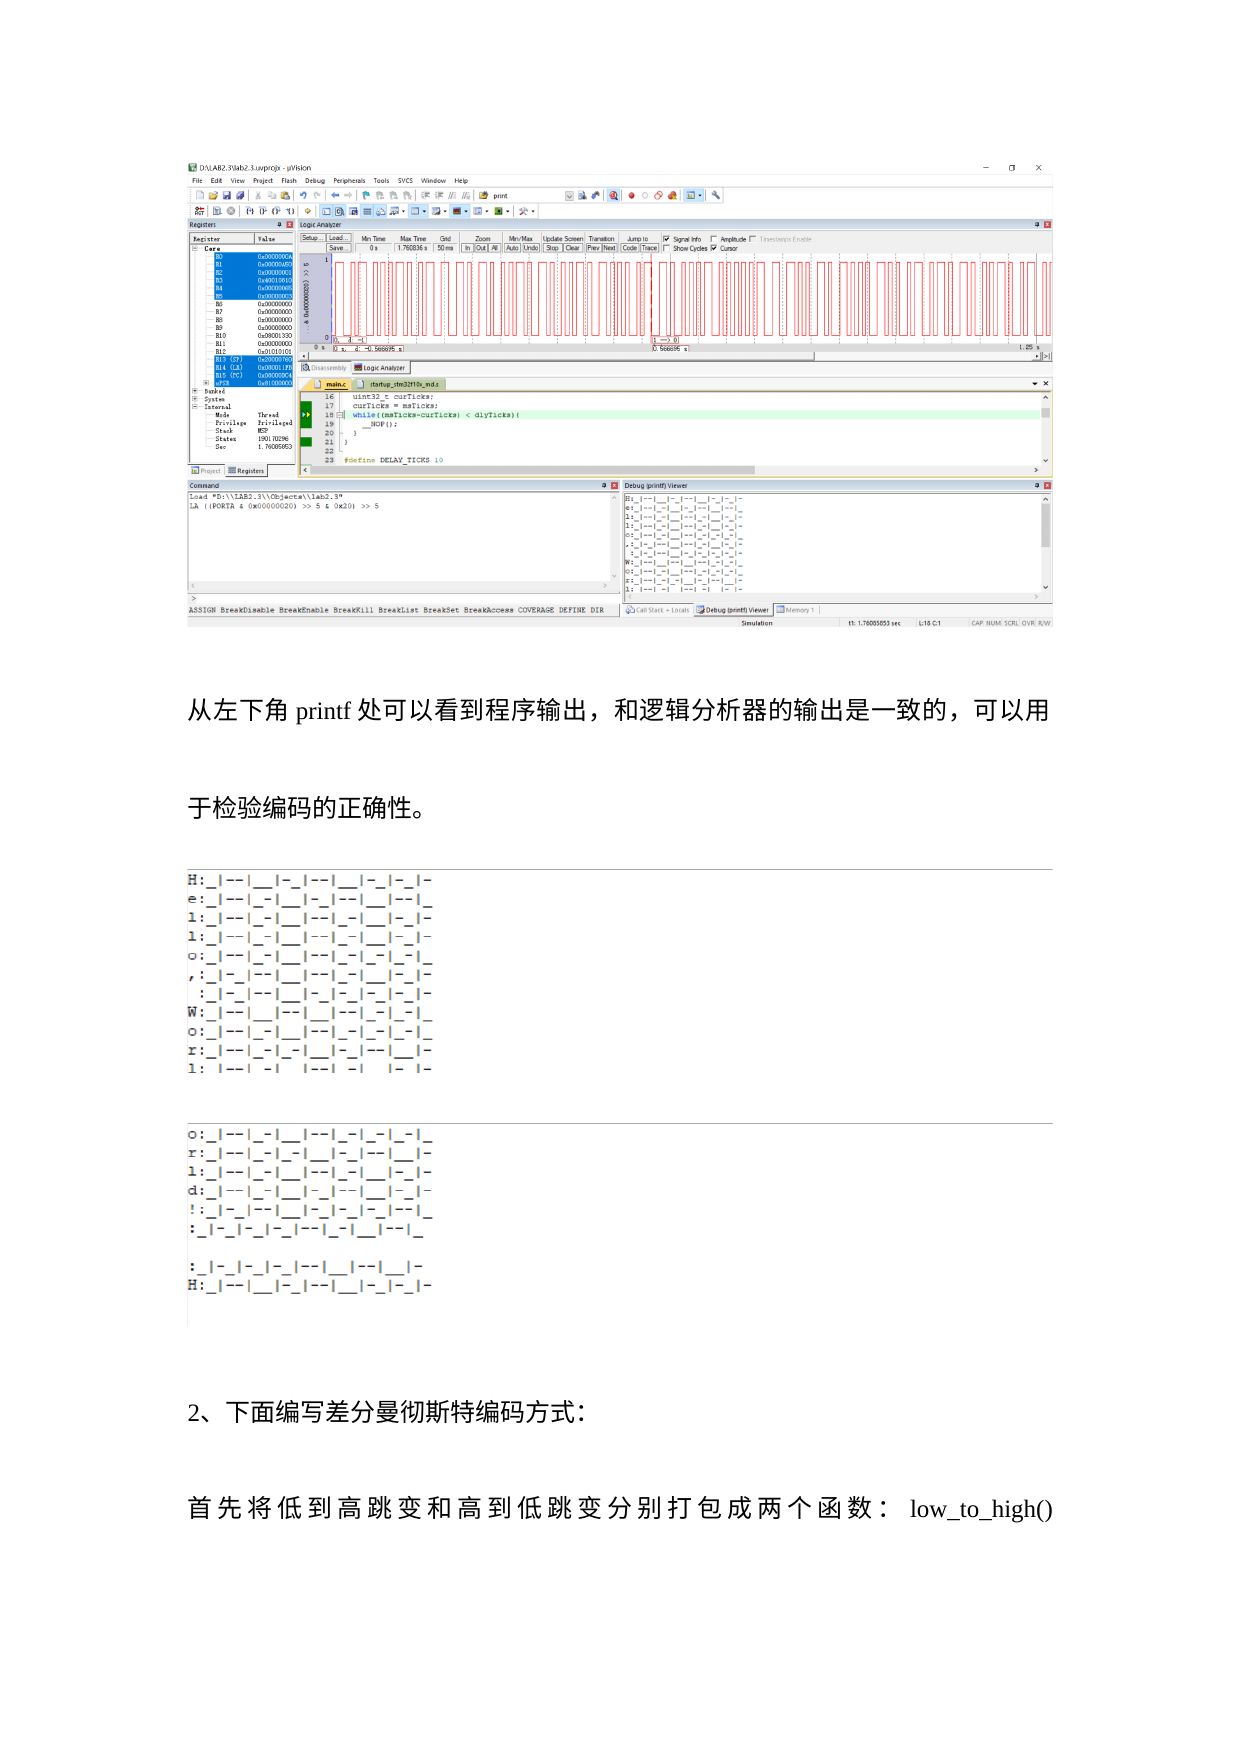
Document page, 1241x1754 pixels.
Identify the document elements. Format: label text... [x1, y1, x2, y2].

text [187, 1474, 1053, 1539]
picture [187, 1123, 1053, 1327]
text 从左下角printf处可以看到程序输出，和逻辑分析器的输出是一致的，可以用于检验编码的正确性。 [187, 676, 1053, 839]
text 2、下面编写差分曼彻斯特编码方式： [187, 1378, 1053, 1443]
picture [187, 162, 1053, 627]
picture [187, 869, 1053, 1073]
